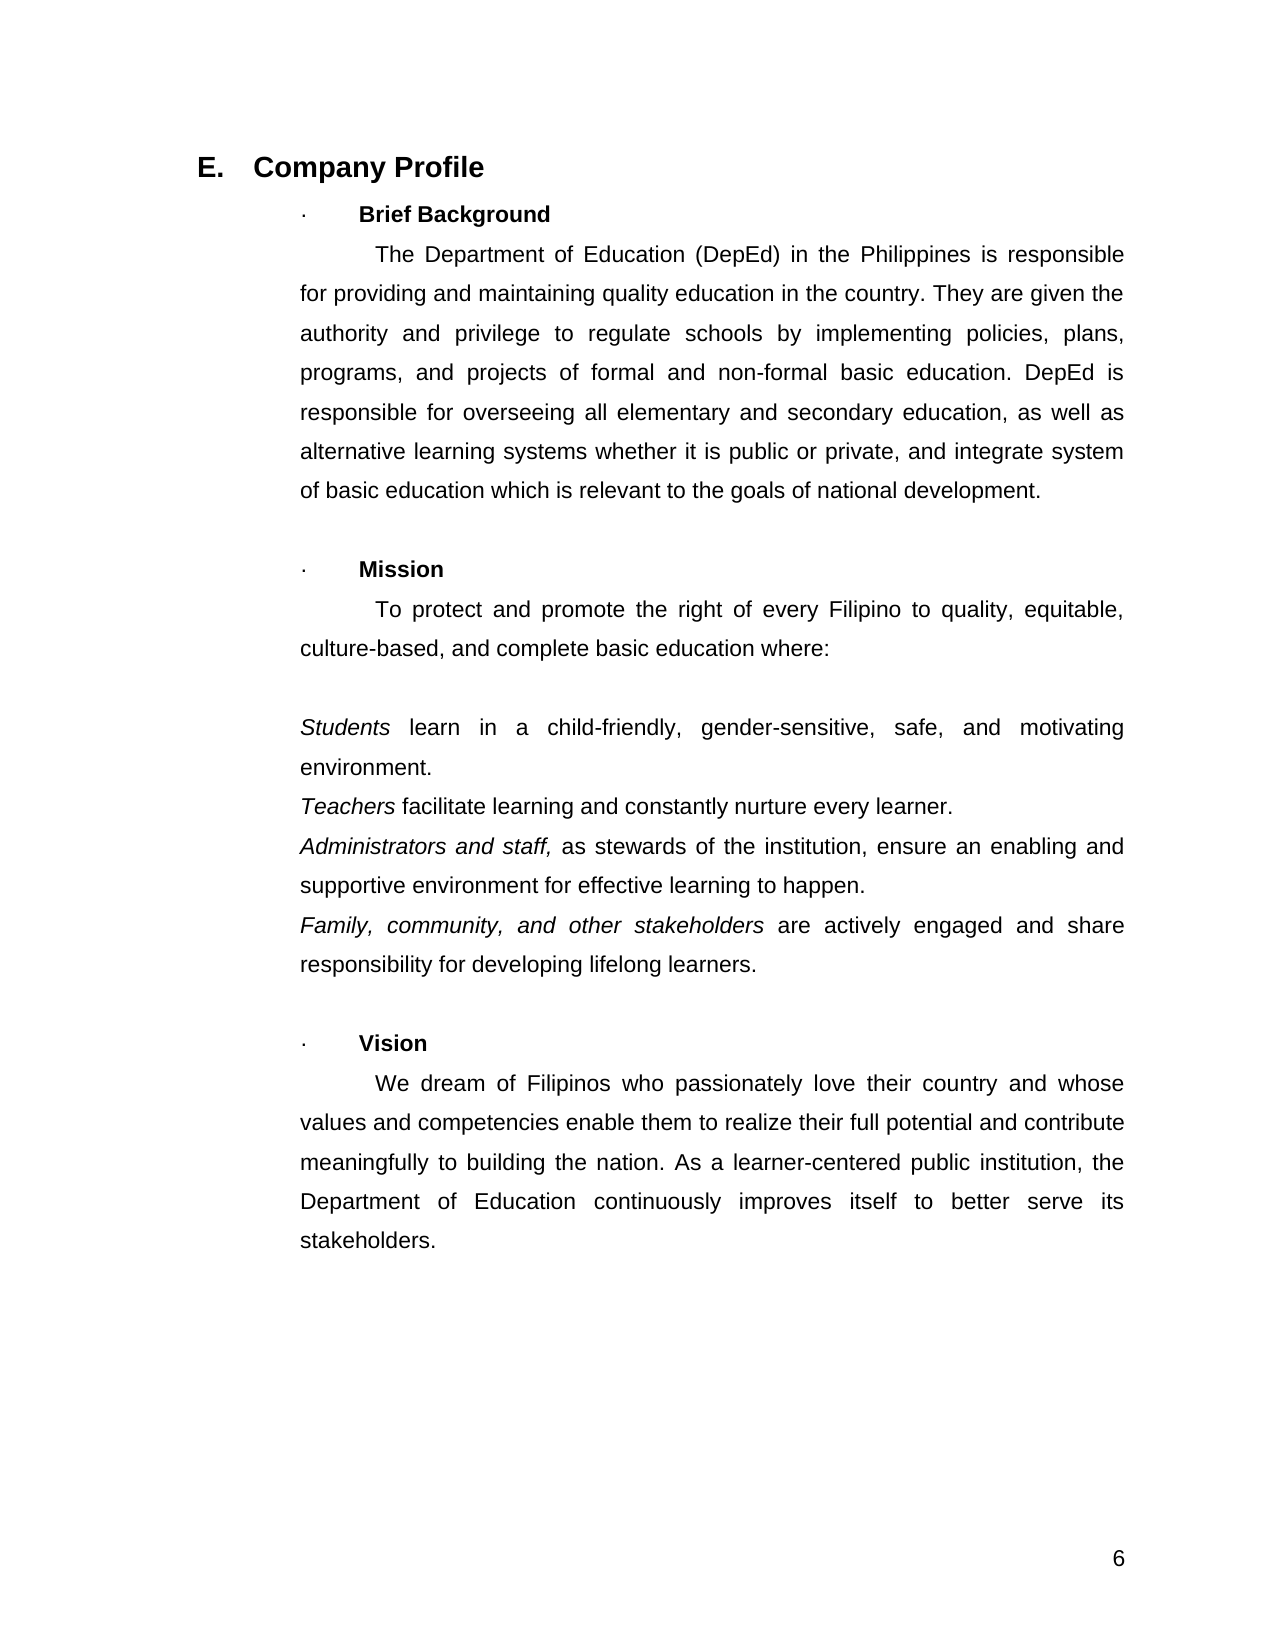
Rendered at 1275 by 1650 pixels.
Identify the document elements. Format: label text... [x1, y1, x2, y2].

text Family, community, and other stakeholders are actively engaged and share responsibility for developing lifelong learners. [300, 912, 1125, 977]
text · Brief Background [300, 201, 1125, 227]
text Administrators and staff, as stewards of the institution, ensure an enabling and supportive environment for effective learning to happen. [300, 833, 1125, 898]
text · Mission [300, 556, 1125, 583]
text We dream of Filipinos who passionately love their country and whose values and competencies enable them to realize their full potential and contribute meaningfully to building the nation. As a learner-centered public institution, the Department of Education continuously improves itself to better serve its stakeholders. [300, 1069, 1125, 1254]
subtitle Company Profile [197, 150, 1125, 183]
text Teachers facilitate learning and constantly nurture every learner. [300, 793, 1125, 819]
text · Vision [300, 1030, 1125, 1056]
text The Department of Education (DepEd) in the Philippines is responsible for providing and maintaining quality education in the country. They are given the authority and privilege to regulate schools by implementing policies, plans, programs, and projects of formal and non-formal basic education. DepEd is responsible for overseeing all elementary and secondary education, as well as alternative learning systems whether it is public or private, and integrate system of basic education which is relevant to the goals of national development. [300, 241, 1125, 504]
text To protect and promote the right of every Filipino to quality, equitable, culture-based, and complete basic education where: [300, 596, 1125, 662]
text Students learn in a child-friendly, gender-sensitive, safe, and motivating environment. [300, 714, 1125, 780]
